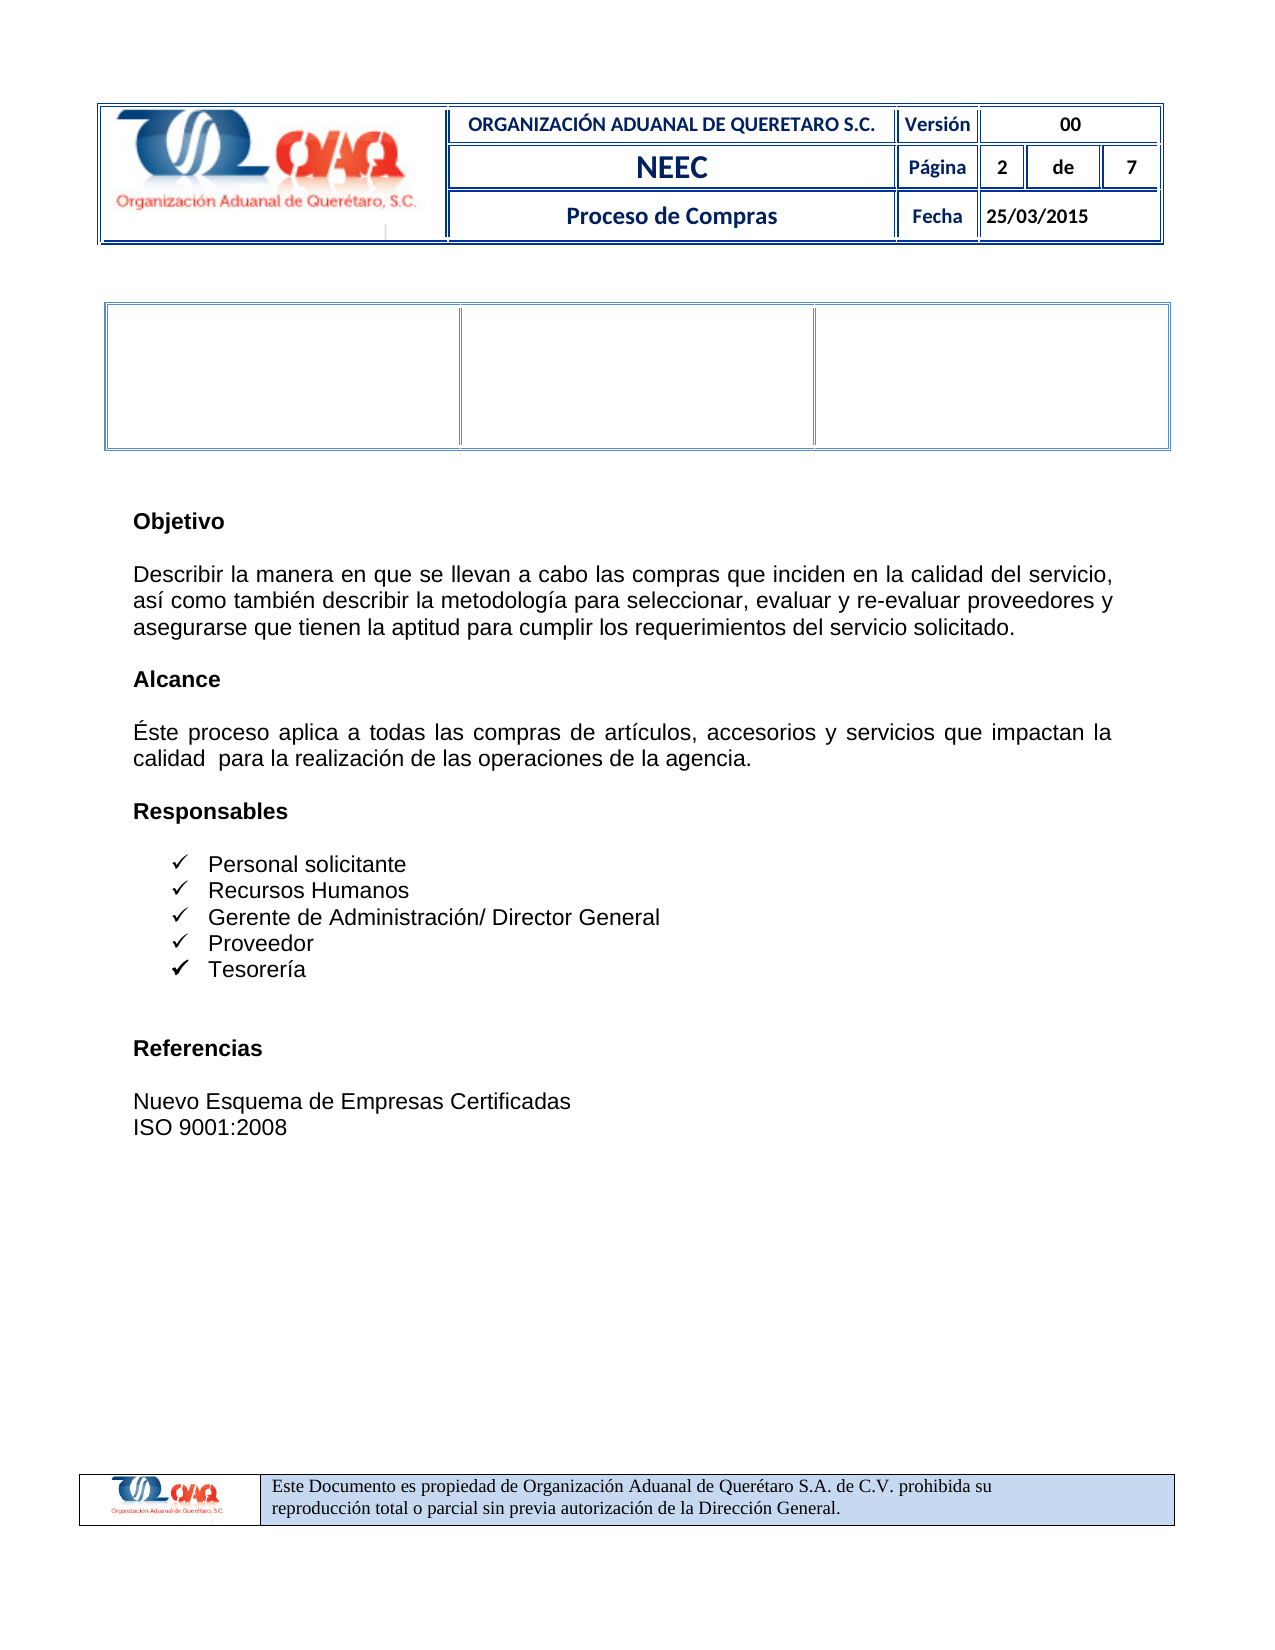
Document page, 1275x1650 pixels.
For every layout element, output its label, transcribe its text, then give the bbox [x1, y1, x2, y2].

picture [107, 1475, 232, 1525]
text Alcance [133, 666, 1113, 693]
list Gerente de Administración/ Director General [170, 903, 1113, 930]
table_cell [108, 305, 460, 447]
table_cell [815, 305, 1168, 447]
list Proveedor [170, 930, 1113, 956]
text Referencias [133, 1035, 1113, 1062]
list Personal solicitante [170, 851, 1113, 877]
text ISO 9001:2008 [133, 1114, 1113, 1141]
text Objetivo [133, 508, 1113, 534]
table_cell [460, 303, 815, 447]
list Recursos Humanos [170, 877, 1113, 903]
list Tesorería [170, 956, 1113, 982]
text Responsables [133, 798, 1113, 824]
text Nuevo Esquema de Empresas Certificadas [133, 1088, 1113, 1114]
text Describir la manera en que se llevan a cabo las compras que inciden en la calidad del servicio, así como también describir la metodología para seleccionar, evaluar y re-evaluar proveedores y asegurarse que tienen la aptitud para cumplir los requerimientos del servicio solicitado. [133, 561, 1113, 640]
picture [106, 107, 440, 240]
text Éste proceso aplica a todas las compras de artículos, accesorios y servicios que impactan la calidad para la realización de las operaciones de la agencia. [133, 719, 1113, 772]
